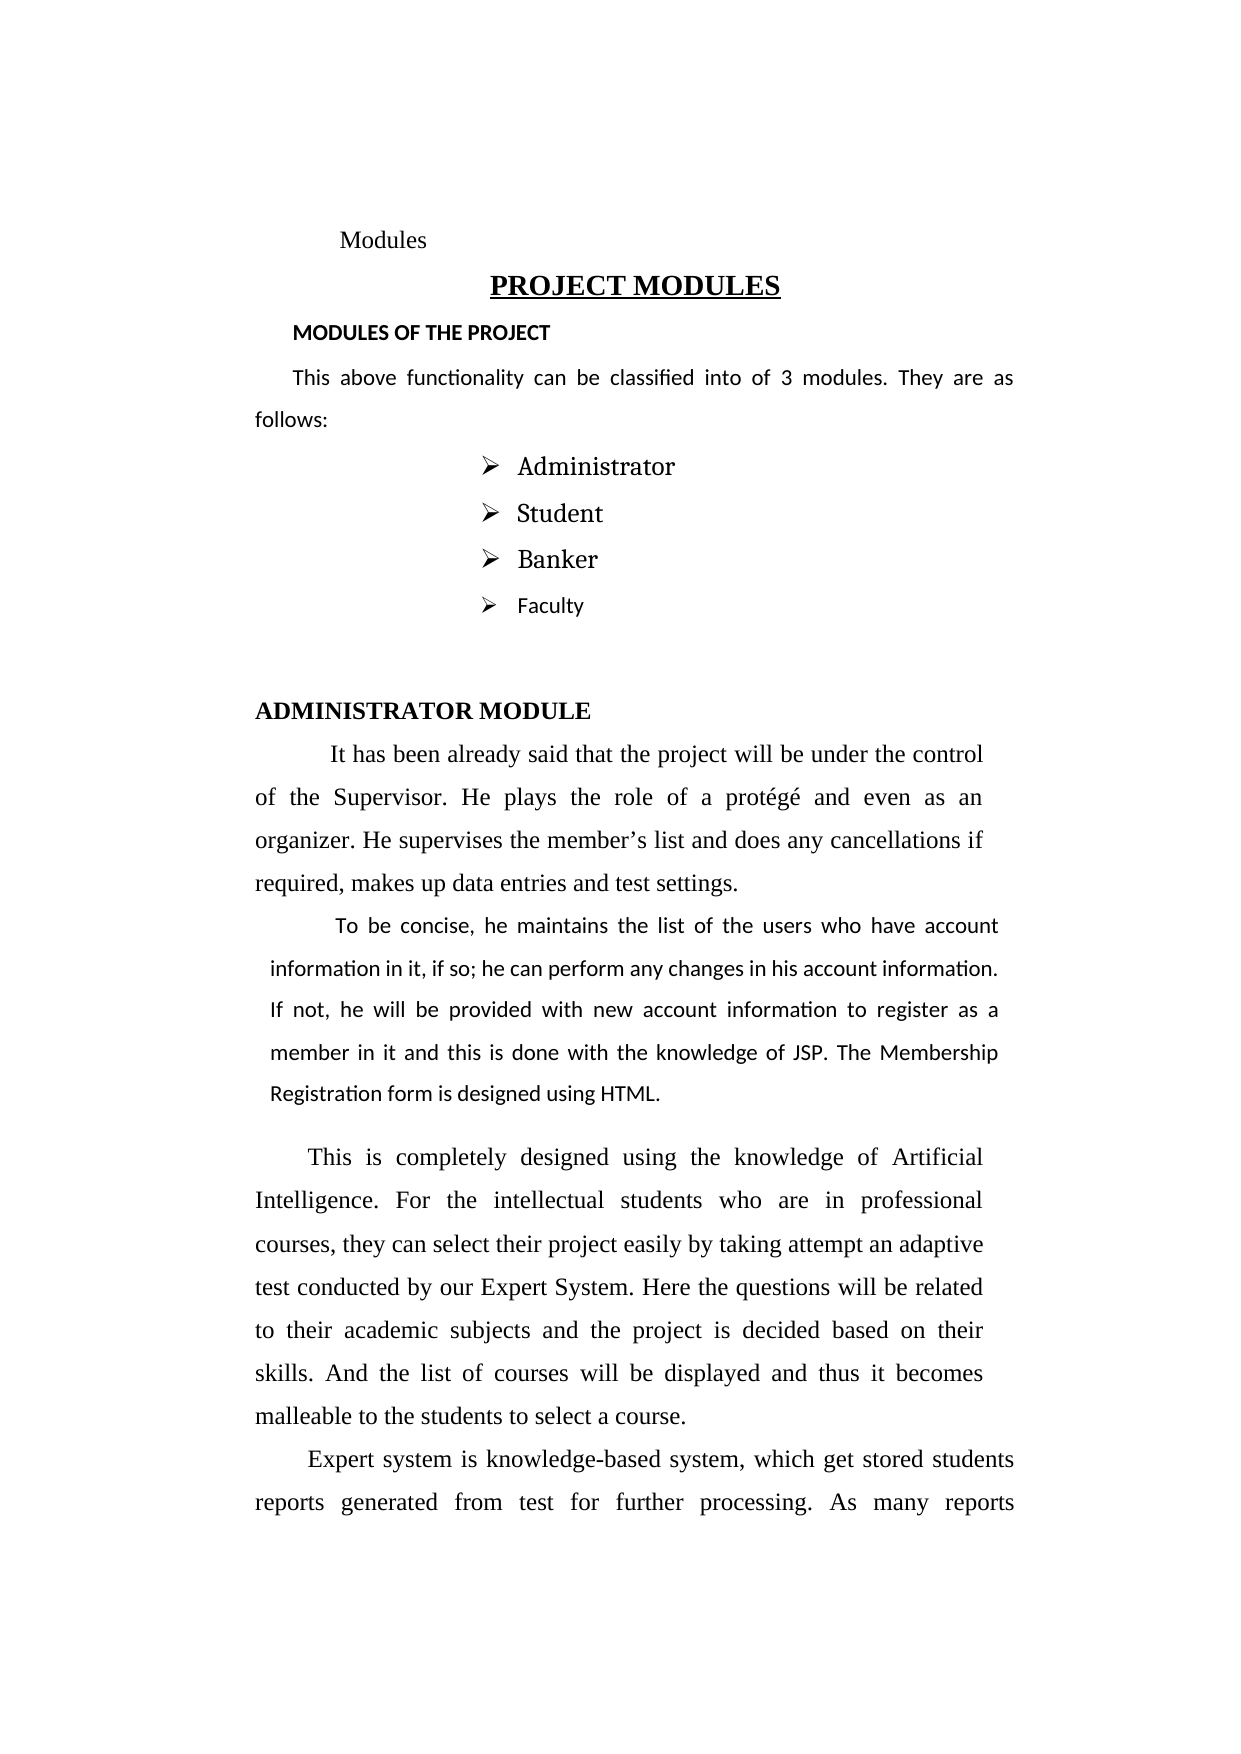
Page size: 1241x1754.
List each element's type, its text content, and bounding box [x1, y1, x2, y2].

text To be concise, he maintains the list of the users who have account information in it, if so; he can perform any changes in his account information. If not, he will be provided with new account information to register as a member in it and this is done with the knowledge of JSP. The Membership Registration form is designed using HTML. [270, 912, 1000, 1108]
text This is completely designed using the knowledge of Artificial Intelligence. For the intellectual students who are in professional courses, they can select their project easily by taking attempt an adaptive test conducted by our Expert System. Here the questions will be related to their academic subjects and the project is decided based on their skills. And the list of courses will be displayed and thus it becomes malleable to the students to select a course. [255, 1142, 984, 1430]
text MODULES OF THE PROJECT [292, 318, 1012, 346]
text This above functionality can be classified into of 3 modules. They are as follows: [255, 363, 1015, 433]
subtitle Banker [480, 544, 1015, 576]
list Modules [339, 225, 1015, 254]
list Faculty [480, 591, 1015, 619]
title PROJECT MODULES [255, 268, 1015, 302]
subtitle Administrator [480, 451, 1015, 482]
text It has been already said that the project will be under the control of the Supervisor. He plays the role of a protégé and even as an organizer. He supervises the member’s list and does any cancellations if required, makes up data entries and test settings. [255, 739, 984, 897]
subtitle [255, 1444, 1015, 1516]
subtitle Student [480, 498, 1015, 529]
subtitle ADMINISTRATOR MODULE [255, 696, 1015, 725]
